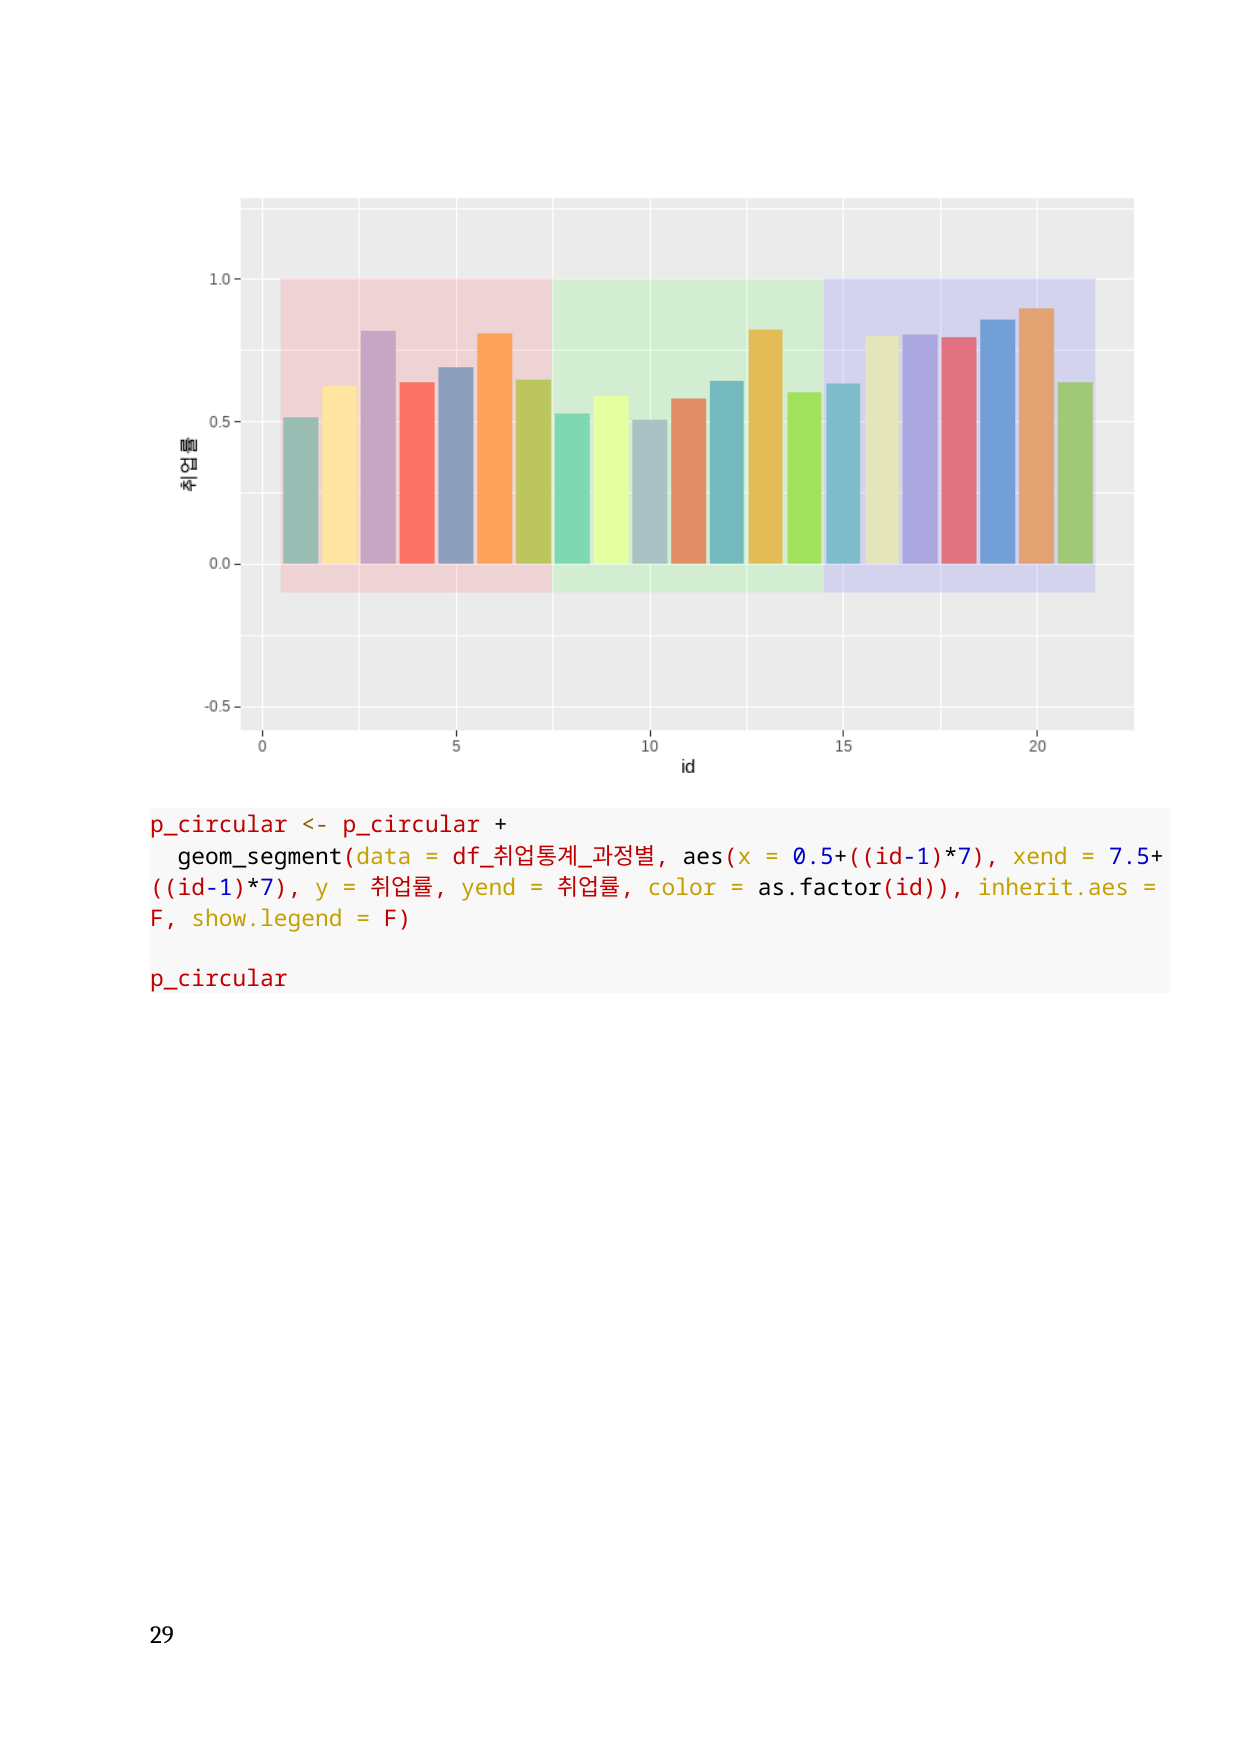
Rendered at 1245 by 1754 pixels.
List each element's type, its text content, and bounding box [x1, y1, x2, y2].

picture [172, 187, 1148, 788]
text p_circular <- p_circular + geom_segment(data = df_취업통계_과정별, aes(x = 0.5+((id-1)*7), xend = 7.5+((id-1)*7), y = 취업률, yend = 취업률, color = as.factor(id)), inherit.aes = F, show.legend = F) p_circular [150, 808, 1170, 993]
